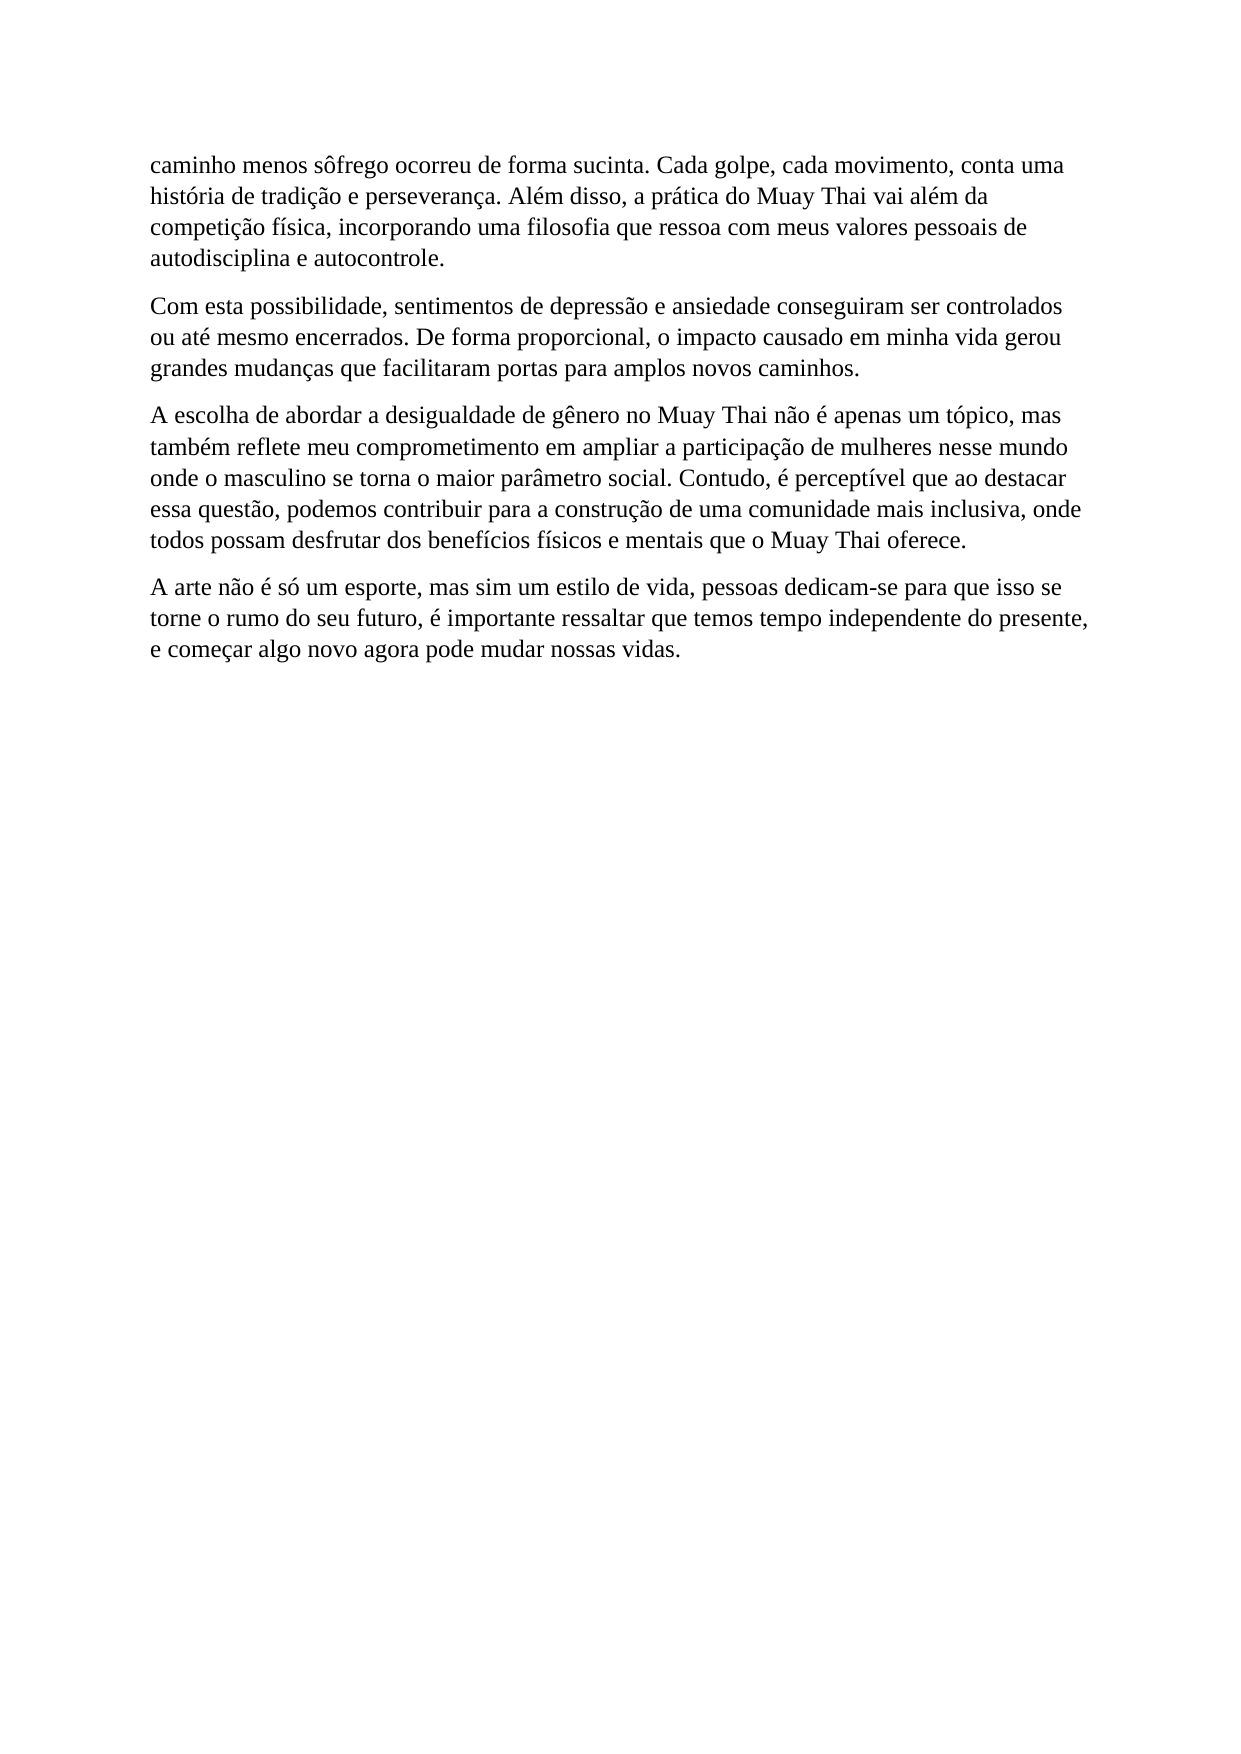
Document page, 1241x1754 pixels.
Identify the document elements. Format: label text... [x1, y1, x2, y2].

text A arte não é só um esporte, mas sim um estilo de vida, pessoas dedicam-se para que isso se torne o rumo do seu futuro, é importante ressaltar que temos tempo independente do presente, e começar algo novo agora pode mudar nossas vidas. [150, 572, 1090, 663]
text Com esta possibilidade, sentimentos de depressão e ansiedade conseguiram ser controlados ou até mesmo encerrados. De forma proporcional, o impacto causado em minha vida gerou grandes mudanças que facilitaram portas para amplos novos caminhos. [150, 291, 1090, 382]
text A escolha de abordar a desigualdade de gênero no Muay Thai não é apenas um tópico, mas também reflete meu comprometimento em ampliar a participação de mulheres nesse mundo onde o masculino se torna o maior parâmetro social. Contudo, é perceptível que ao destacar essa questão, podemos contribuir para a construção de uma comunidade mais inclusiva, onde todos possam desfrutar dos benefícios físicos e mentais que o Muay Thai oferece. [150, 401, 1090, 553]
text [150, 150, 1090, 272]
